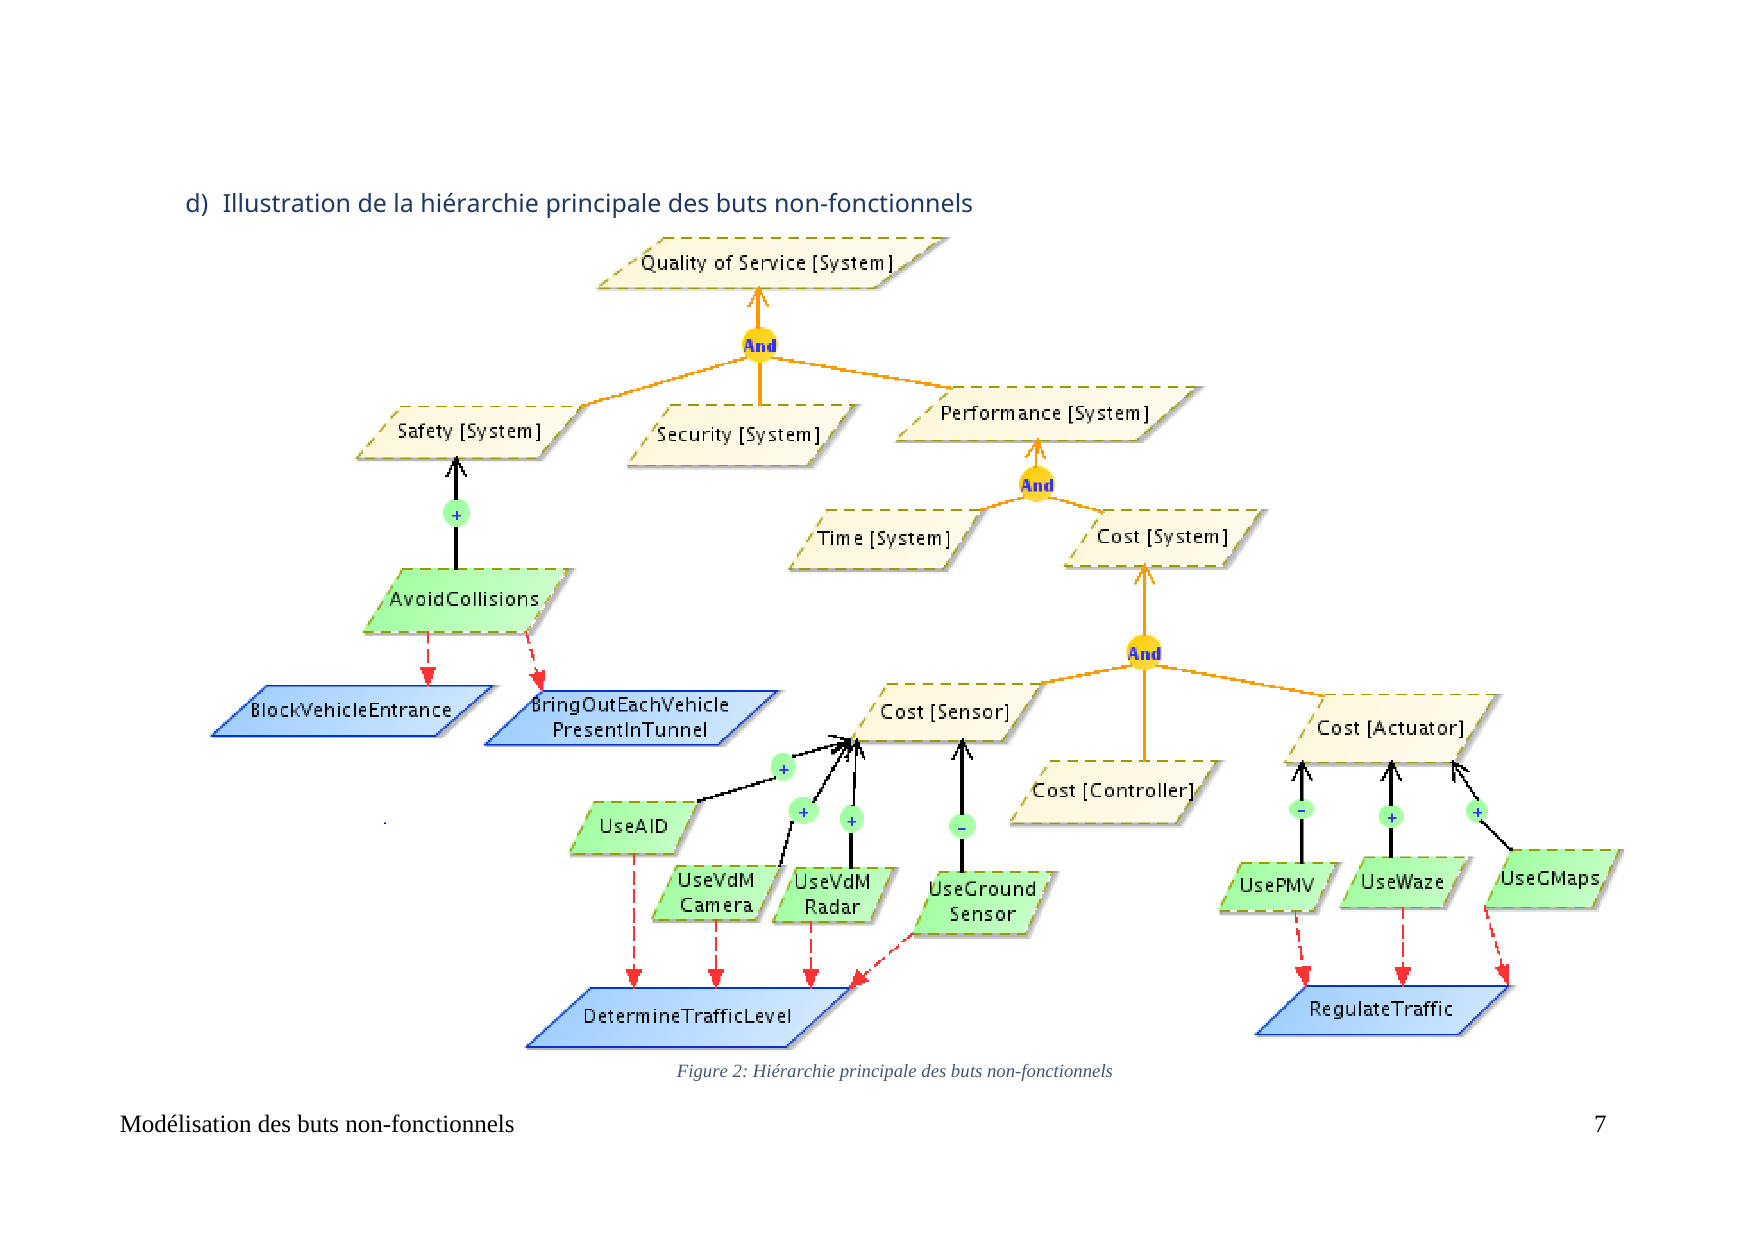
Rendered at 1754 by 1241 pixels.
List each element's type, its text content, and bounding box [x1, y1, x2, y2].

subtitle Illustration de la hiérarchie principale des buts non-fonctionnels [185, 186, 1606, 220]
picture [205, 228, 1625, 1060]
